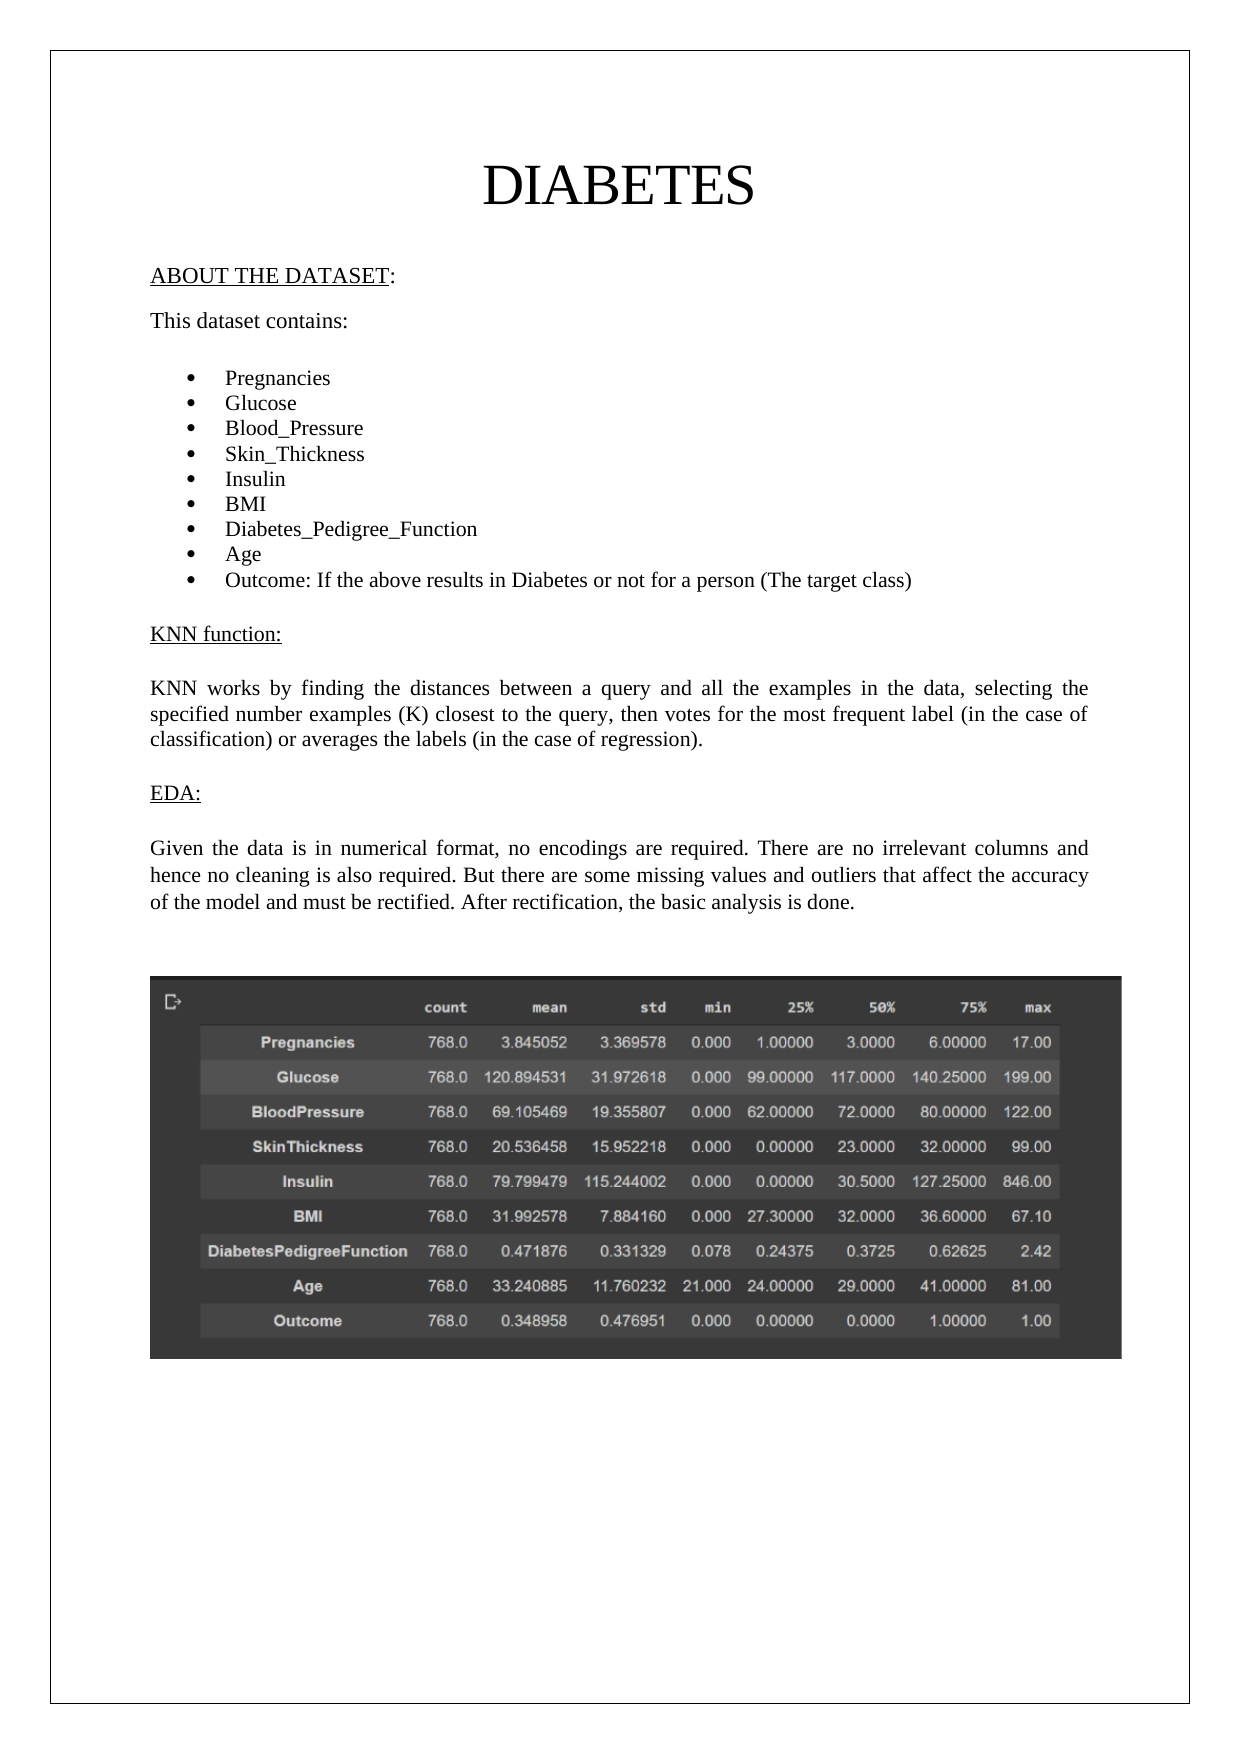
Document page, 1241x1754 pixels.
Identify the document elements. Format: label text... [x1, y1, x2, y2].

list BMI [187, 491, 1090, 516]
text KNN function: [150, 621, 1090, 646]
list Skin_Thickness [187, 441, 1090, 466]
text KNN works by finding the distances between a query and all the examples in the data, selecting the specified number examples (K) closest to the query, then votes for the most frequent label (in the case of classification) or averages the labels (in the case of regression). [150, 675, 1090, 751]
list Pregnancies [187, 365, 1090, 390]
list Outcome: If the above results in Diabetes or not for a person (The target class) [187, 567, 1090, 592]
text Given the data is in numerical format, no encodings are required. There are no irrelevant columns and hence no cleaning is also required. But there are some missing values and outliers that affect the accuracy of the model and must be rectified. After rectification, the basic analysis is done. [150, 834, 1090, 914]
list Age [187, 541, 1090, 567]
list Diabetes_Pedigree_Function [187, 516, 1090, 541]
list Glucose [187, 390, 1090, 415]
text EDA: [150, 780, 1090, 805]
list Blood_Pressure [187, 415, 1090, 441]
title DIABETES [150, 150, 1090, 217]
list Insulin [187, 466, 1090, 491]
text ABOUT THE DATASET: [150, 262, 1090, 288]
picture [150, 976, 1122, 1359]
text This dataset contains: [150, 307, 1090, 334]
